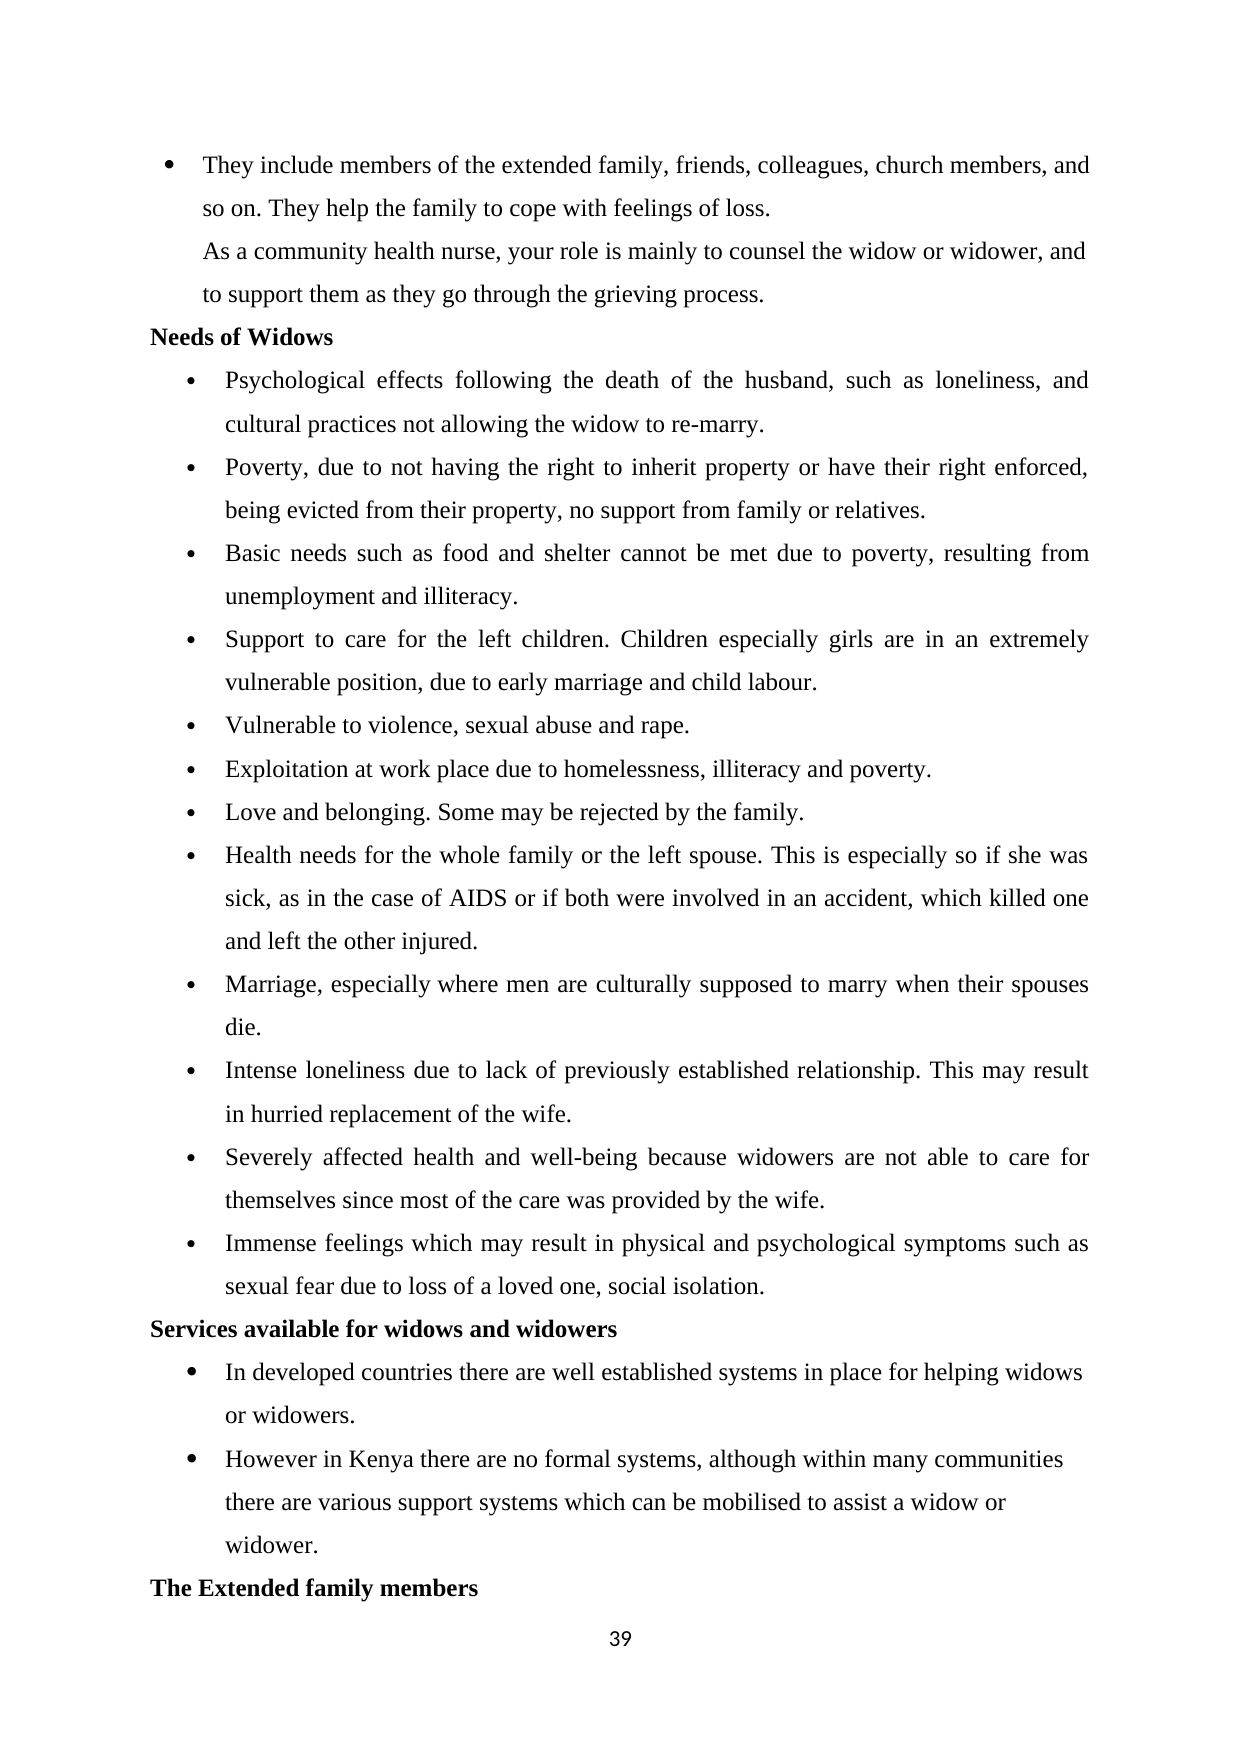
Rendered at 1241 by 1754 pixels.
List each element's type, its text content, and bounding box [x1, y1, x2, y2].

list Exploitation at work place due to homelessness, illiteracy and poverty. [187, 754, 1090, 782]
list However in Kenya there are no formal systems, although within many communities there are various support systems which can be mobilised to assist a widow or widower. [187, 1444, 1090, 1559]
list Poverty, due to not having the right to inherit property or have their right enforced, being evicted from their property, no support from family or relatives. [187, 452, 1090, 524]
list Marriage, especially where men are culturally supposed to marry when their spouses die. [187, 969, 1090, 1041]
text Needs of Widows [150, 322, 1090, 351]
text Services available for widows and widowers [150, 1314, 1090, 1343]
text The Extended family members [150, 1573, 1090, 1602]
list Health needs for the whole family or the left spouse. This is especially so if she was sick, as in the case of AIDS or if both were involved in an accident, which killed one and left the other injured. [187, 840, 1090, 955]
list Basic needs such as food and shelter cannot be met due to poverty, resulting from unemployment and illiteracy. [187, 538, 1090, 610]
list They include members of the extended family, friends, colleagues, church members, and so on. They help the family to cope with feelings of loss. As a community health nurse, your role is mainly to counsel the widow or widower, and to support them as they go through the grieving process. [165, 150, 1090, 308]
list Vulnerable to violence, sexual abuse and rape. [187, 711, 1090, 739]
list Severely affected health and well-being because widowers are not able to care for themselves since most of the care was provided by the wife. [187, 1142, 1090, 1214]
list Intense loneliness due to lack of previously established relationship. This may result in hurried replacement of the wife. [187, 1056, 1090, 1127]
list Immense feelings which may result in physical and psychological symptoms such as sexual fear due to loss of a loved one, social isolation. [187, 1228, 1090, 1300]
list Support to care for the left children. Children especially girls are in an extremely vulnerable position, due to early marriage and child labour. [187, 624, 1090, 696]
list Psychological effects following the death of the husband, such as loneliness, and cultural practices not allowing the widow to re-marry. [187, 366, 1090, 437]
list In developed countries there are well established systems in place for helping widows or widowers. [187, 1357, 1090, 1429]
list Love and belonging. Some may be rejected by the family. [187, 797, 1090, 826]
